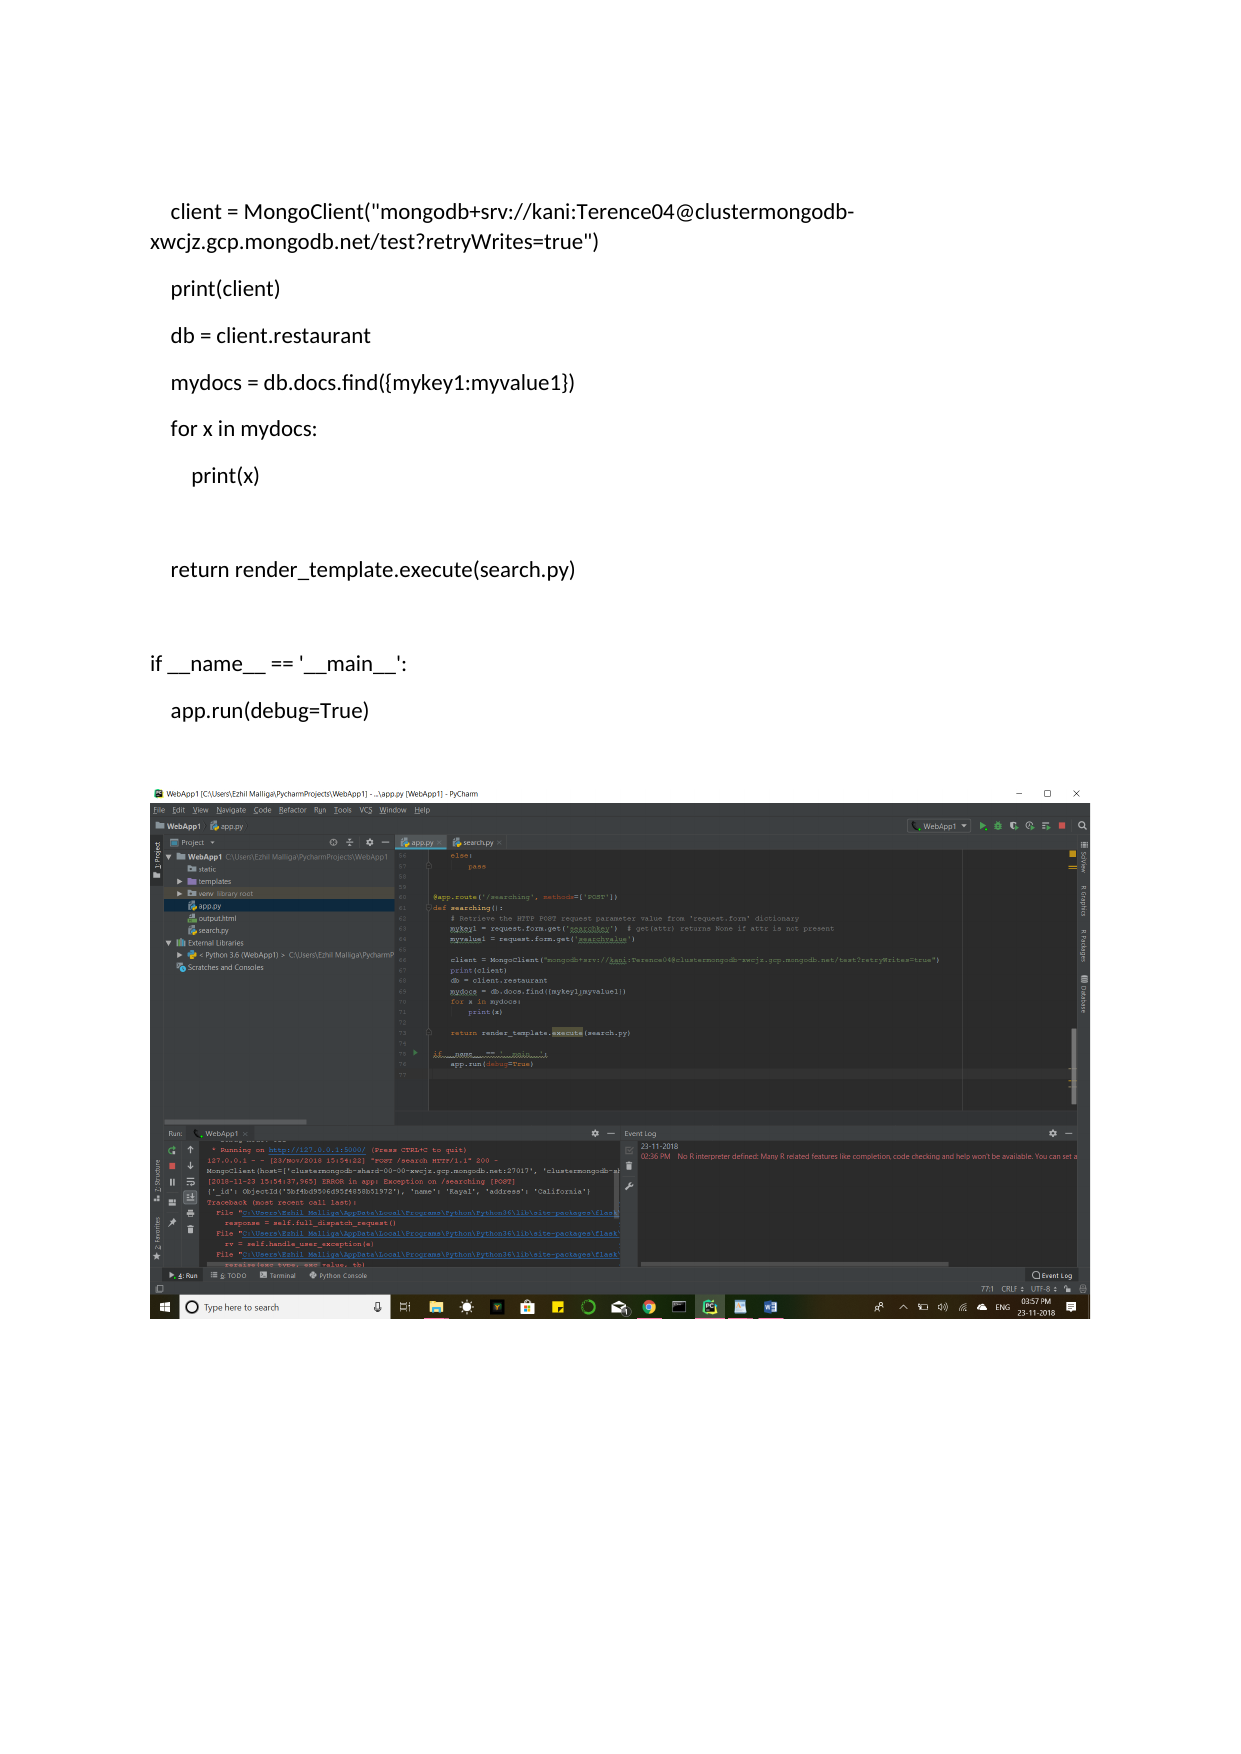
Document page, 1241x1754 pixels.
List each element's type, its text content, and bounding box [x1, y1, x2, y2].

text app.run(debug=True) [150, 696, 1090, 724]
text for x in mydocs: [150, 414, 1090, 443]
text client = MongoClient("mongodb+srv://kani:Terence04@clustermongodb-xwcjz.gcp.mongodb.net/test?retryWrites=true") [150, 197, 1090, 255]
text if __name__ == '__main__': [150, 649, 1090, 677]
text print(x) [150, 461, 1090, 489]
text mydocs = db.docs.find({mykey1:myvalue1}) [150, 368, 1090, 396]
text return render_template.execute(search.py) [150, 555, 1090, 583]
text print(client) [150, 274, 1090, 302]
picture [150, 789, 1091, 1319]
text db = client.restaurant [150, 321, 1090, 349]
